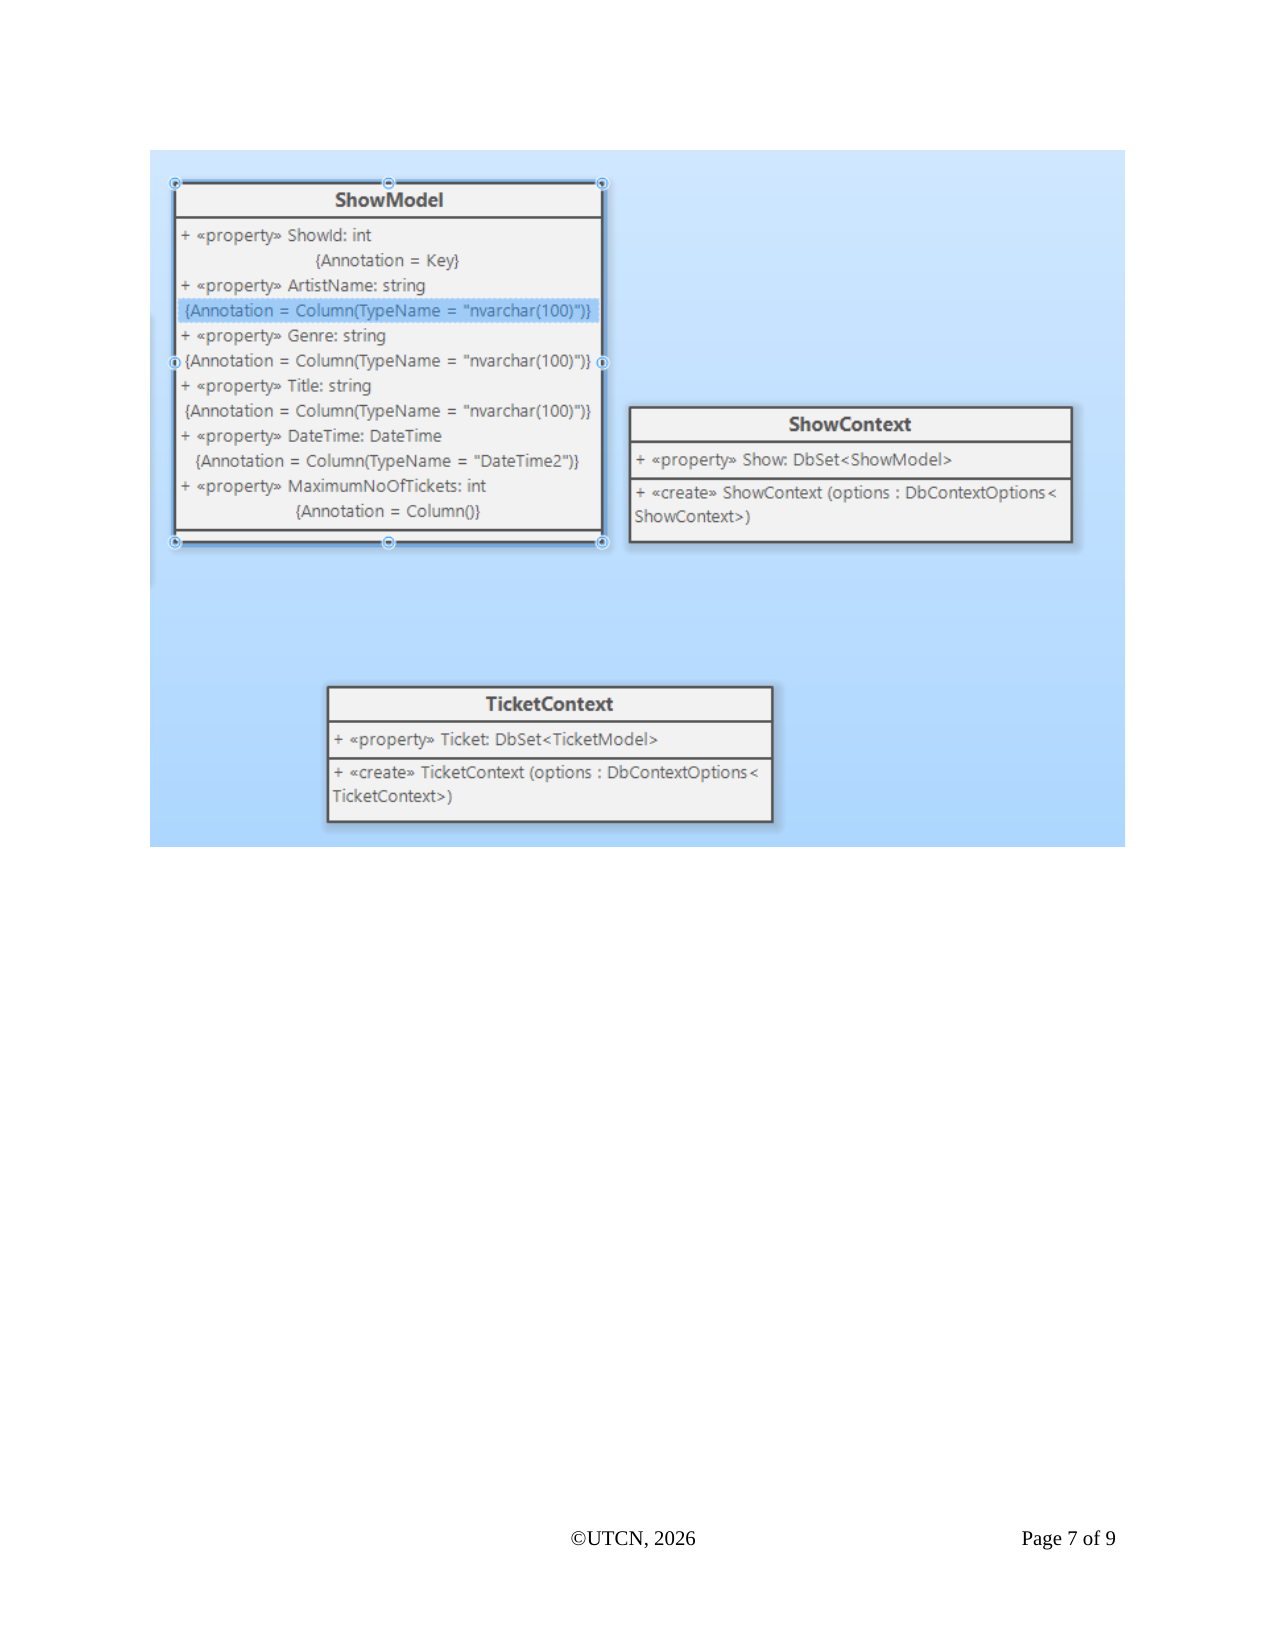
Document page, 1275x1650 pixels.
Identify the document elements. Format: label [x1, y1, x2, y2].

picture [150, 150, 1125, 847]
